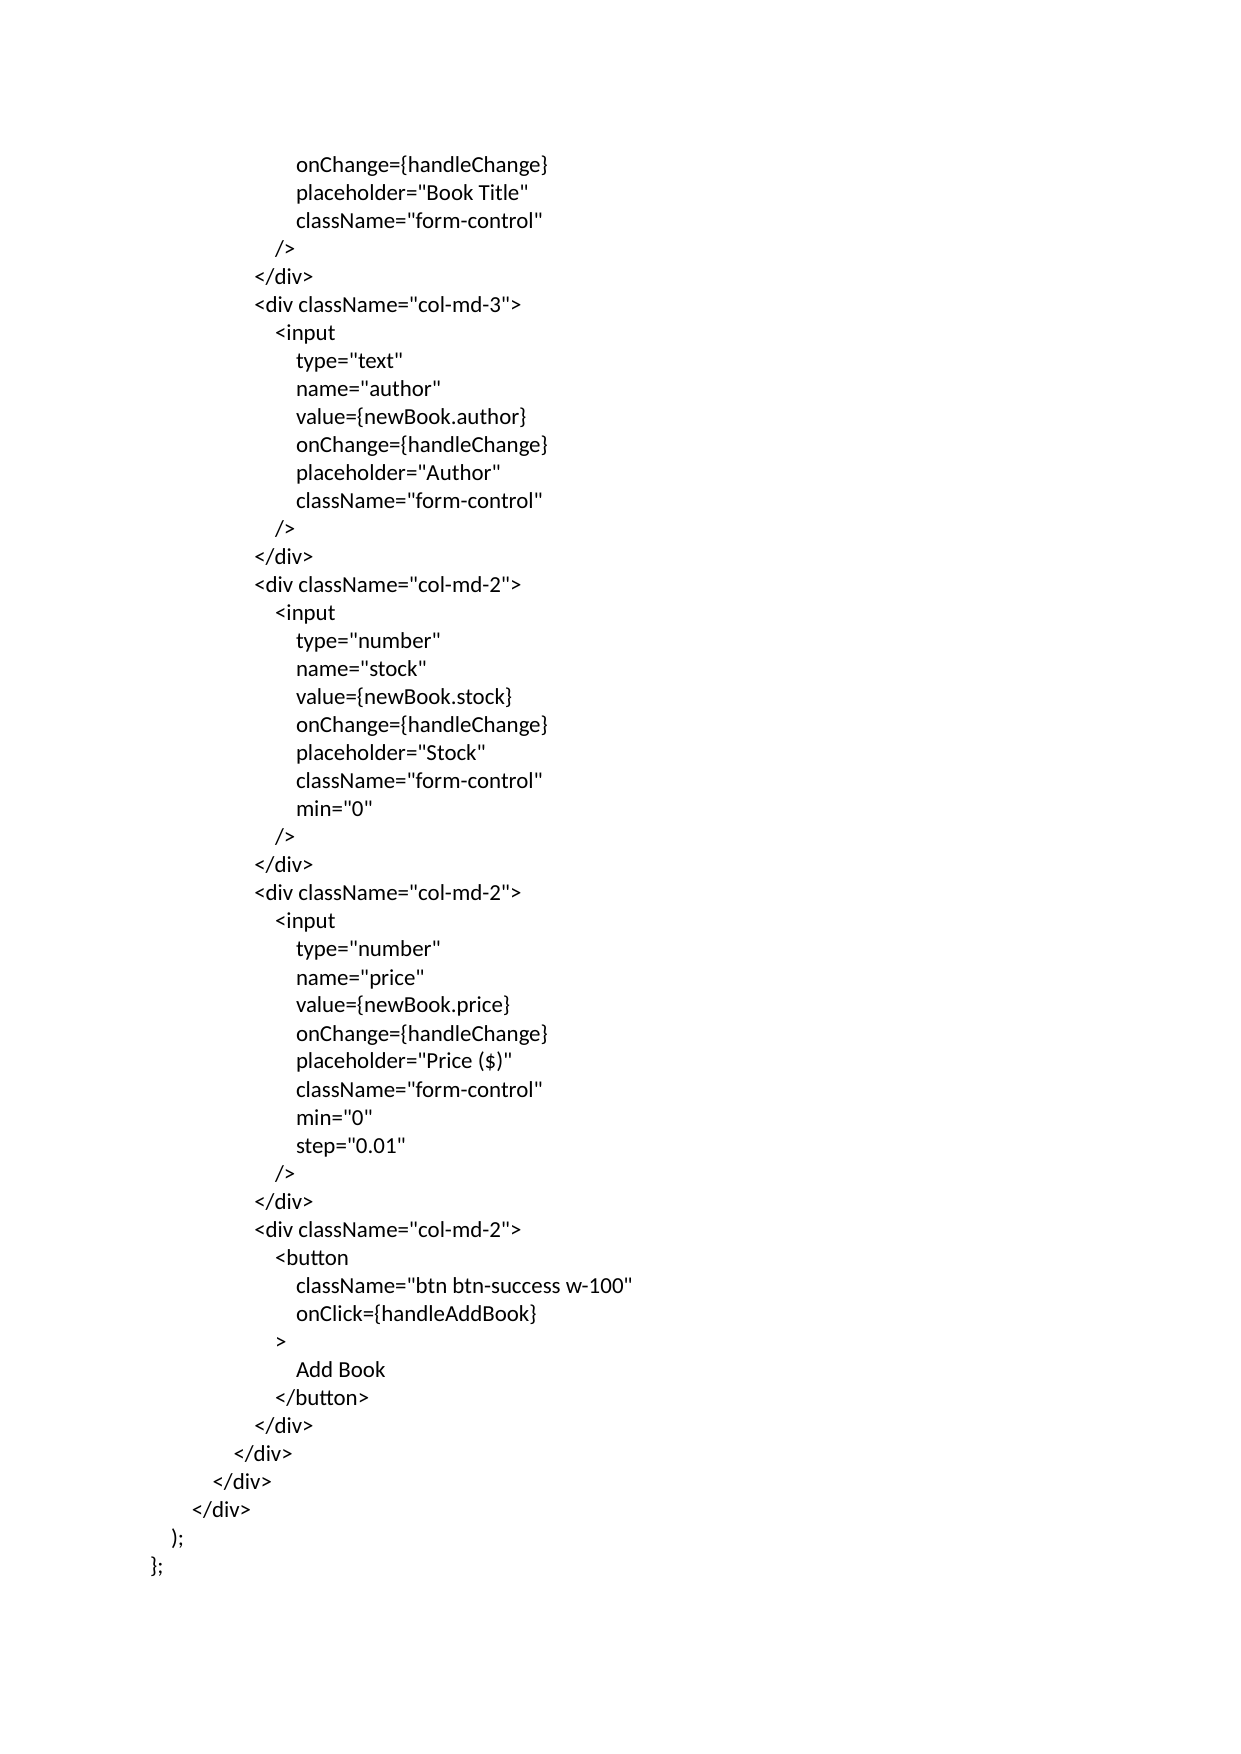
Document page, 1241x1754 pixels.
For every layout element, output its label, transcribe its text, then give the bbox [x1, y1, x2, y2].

text className="form-control" [150, 1075, 1090, 1103]
text type="number" [150, 934, 1090, 963]
text value={newBook.stock} [150, 682, 1090, 710]
text <div className="col-md-2"> [150, 1215, 1090, 1243]
text value={newBook.price} [150, 991, 1090, 1019]
text className="btn btn-success w-100" [150, 1271, 1090, 1299]
text className="form-control" [150, 766, 1090, 794]
text onChange={handleChange} [150, 430, 1090, 458]
text </div> [150, 1187, 1090, 1215]
text <div className="col-md-2"> [150, 878, 1090, 907]
text </div> [150, 542, 1090, 570]
text onChange={handleChange} [150, 1019, 1090, 1047]
text <input [150, 907, 1090, 934]
text name="author" [150, 374, 1090, 402]
text <button [150, 1243, 1090, 1271]
text min="0" [150, 794, 1090, 822]
text </div> [150, 1411, 1090, 1439]
text onChange={handleChange} [150, 710, 1090, 738]
text </div> [150, 851, 1090, 878]
text </div> [150, 1439, 1090, 1467]
text placeholder="Book Title" [150, 178, 1090, 206]
text onChange={handleChange} [150, 150, 1090, 178]
text value={newBook.author} [150, 402, 1090, 430]
text </div> [150, 262, 1090, 290]
text type="text" [150, 346, 1090, 374]
text /> [150, 234, 1090, 262]
text /> [150, 514, 1090, 542]
text min="0" [150, 1103, 1090, 1131]
text name="stock" [150, 654, 1090, 682]
text </div> [150, 1467, 1090, 1495]
text }; [150, 1551, 1090, 1579]
text > [150, 1327, 1090, 1355]
text className="form-control" [150, 206, 1090, 234]
text ); [150, 1523, 1090, 1551]
text </button> [150, 1383, 1090, 1411]
text <div className="col-md-2"> [150, 570, 1090, 598]
text </div> [150, 1495, 1090, 1523]
text <input [150, 598, 1090, 626]
text placeholder="Price ($)" [150, 1047, 1090, 1075]
text <input [150, 318, 1090, 346]
text type="number" [150, 626, 1090, 654]
text className="form-control" [150, 486, 1090, 514]
text /> [150, 1159, 1090, 1187]
text <div className="col-md-3"> [150, 290, 1090, 318]
text placeholder="Stock" [150, 738, 1090, 766]
text name="price" [150, 963, 1090, 991]
text placeholder="Author" [150, 458, 1090, 486]
text step="0.01" [150, 1131, 1090, 1159]
text onClick={handleAddBook} [150, 1299, 1090, 1327]
text Add Book [150, 1355, 1090, 1383]
text /> [150, 822, 1090, 851]
